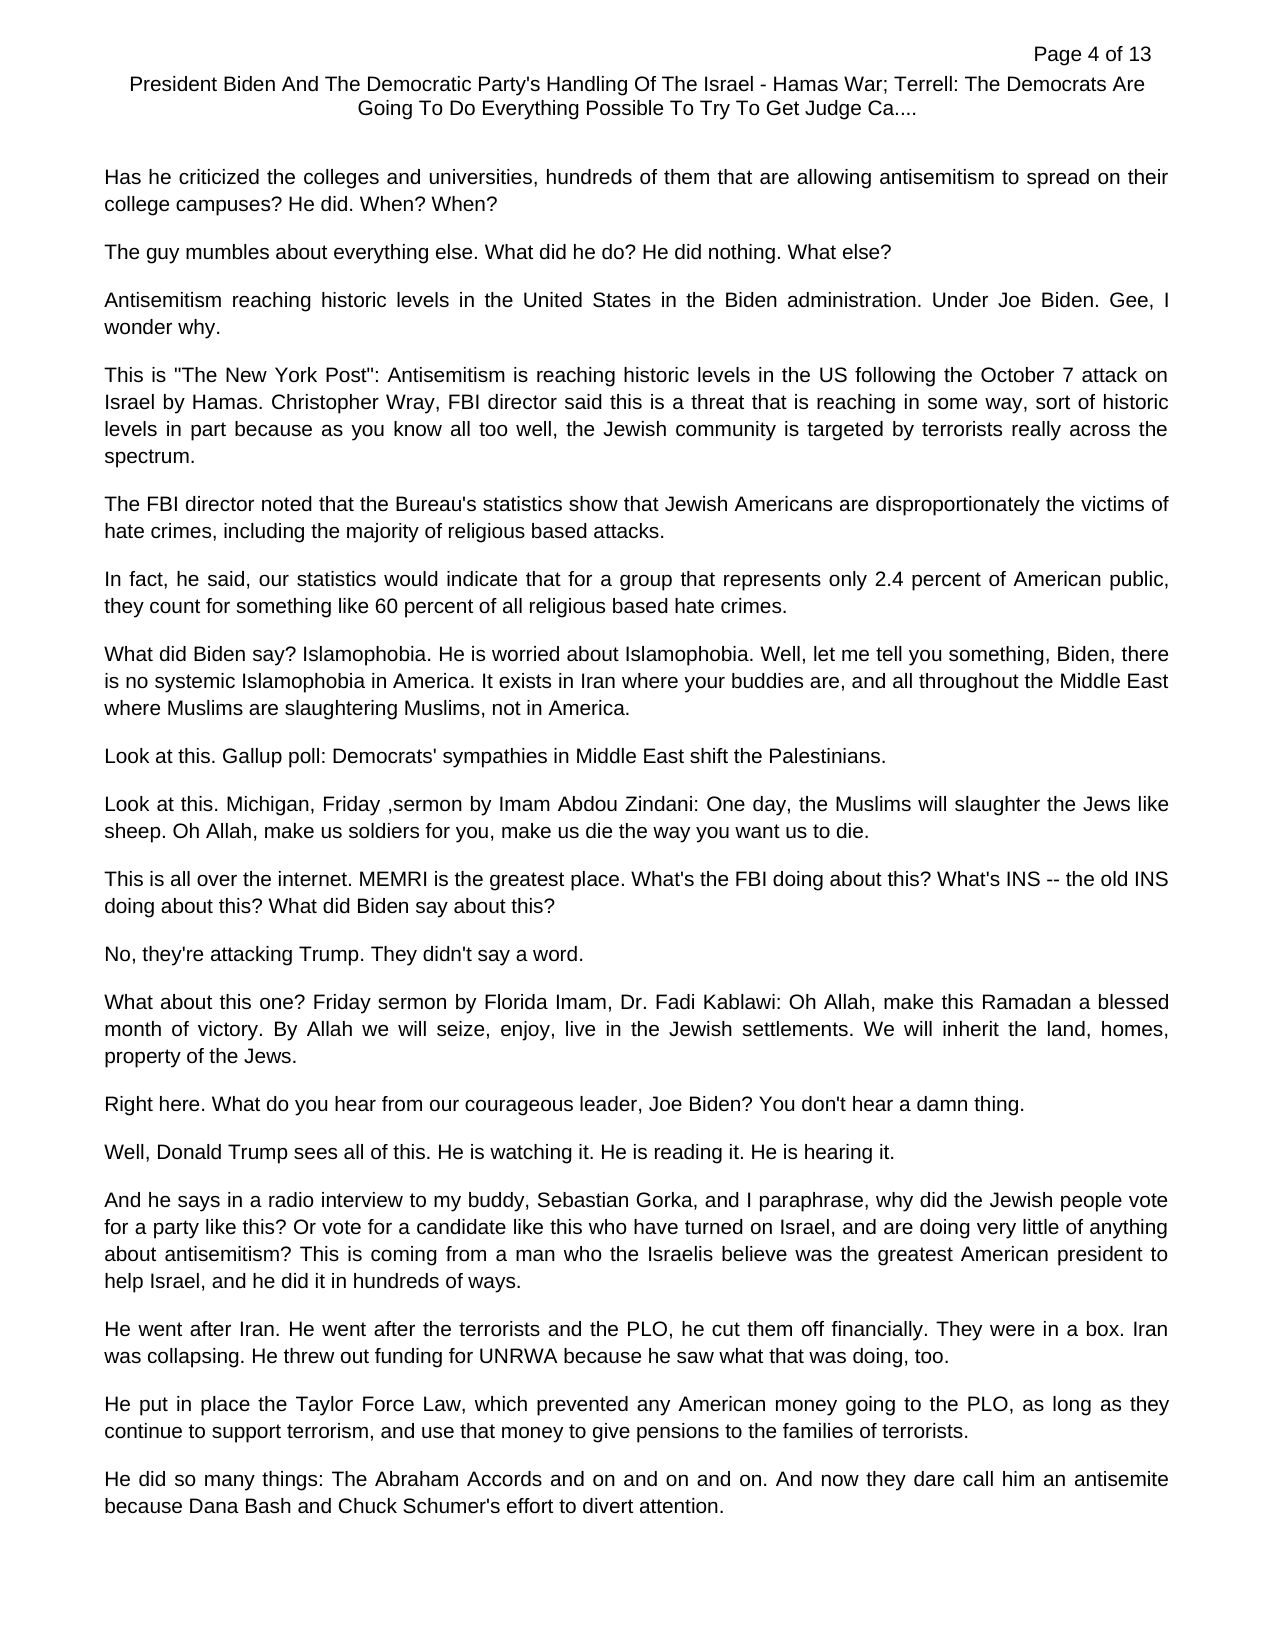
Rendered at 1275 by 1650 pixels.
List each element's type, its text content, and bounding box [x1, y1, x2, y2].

text Well, Donald Trump sees all of this. He is watching it. He is reading it. He is hearing it. [104, 1136, 1171, 1163]
text Right here. What do you hear from our courageous leader, Joe Biden? You don't hear a damn thing. [104, 1088, 1171, 1116]
text He did so many things: The Abraham Accords and on and on and on. And now they dare call him an antisemite because Dana Bash and Chuck Schumer's effort to divert attention. [104, 1463, 1171, 1518]
text Antisemitism reaching historic levels in the United States in the Biden administration. Under Joe Biden. Gee, I wonder why. [104, 284, 1171, 338]
text This is "The New York Post": Antisemitism is reaching historic levels in the US following the October 7 attack on Israel by Hamas. Christopher Wray, FBI director said this is a threat that is reaching in some way, sort of historic levels in part because as you know all too well, the Jewish community is targeted by terrorists really across the spectrum. [104, 359, 1171, 468]
text Has he criticized the colleges and universities, hundreds of them that are allowing antisemitism to spread on their college campuses? He did. When? When? [104, 161, 1171, 216]
text Look at this. Gallup poll: Democrats' sympathies in Middle East shift the Palestinians. [104, 741, 1171, 768]
text The FBI director noted that the Bureau's statistics show that Jewish Americans are disproportionately the victims of hate crimes, including the majority of religious based attacks. [104, 488, 1171, 543]
text What about this one? Friday sermon by Florida Imam, Dr. Fadi Kablawi: Oh Allah, make this Ramadan a blessed month of victory. By Allah we will seize, enjoy, live in the Jewish settlements. We will inherit the land, homes, property of the Jews. [104, 986, 1171, 1068]
text Look at this. Michigan, Friday ,sermon by Imam Abdou Zindani: One day, the Muslims will slaughter the Jews like sheep. Oh Allah, make us soldiers for you, make us die the way you want us to die. [104, 788, 1171, 843]
text The guy mumbles about everything else. What did he do? He did nothing. What else? [104, 236, 1171, 263]
text He went after Iran. He went after the terrorists and the PLO, he cut them off financially. They were in a box. Iran was collapsing. He threw out funding for UNRWA because he saw what that was doing, too. [104, 1313, 1171, 1368]
text What did Biden say? Islamophobia. He is worried about Islamophobia. Well, let me tell you something, Biden, there is no systemic Islamophobia in America. It exists in Iran where your buddies are, and all throughout the Middle East where Muslims are slaughtering Muslims, not in America. [104, 638, 1171, 720]
text He put in place the Taylor Force Law, which prevented any American money going to the PLO, as long as they continue to support terrorism, and use that money to give pensions to the families of terrorists. [104, 1388, 1171, 1443]
text In fact, he said, our statistics would indicate that for a group that represents only 2.4 percent of American public, they count for something like 60 percent of all religious based hate crimes. [104, 563, 1171, 618]
text This is all over the internet. MEMRI is the greatest place. What's the FBI doing about this? What's INS -- the old INS doing about this? What did Biden say about this? [104, 863, 1171, 918]
text No, they're attacking Trump. They didn't say a word. [104, 938, 1171, 966]
text And he says in a radio interview to my buddy, Sebastian Gorka, and I paraphrase, why did the Jewish people vote for a party like this? Or vote for a candidate like this who have turned on Israel, and are doing very little of anything about antisemitism? This is coming from a man who the Israelis believe was the greatest American president to help Israel, and he did it in hundreds of ways. [104, 1184, 1171, 1293]
